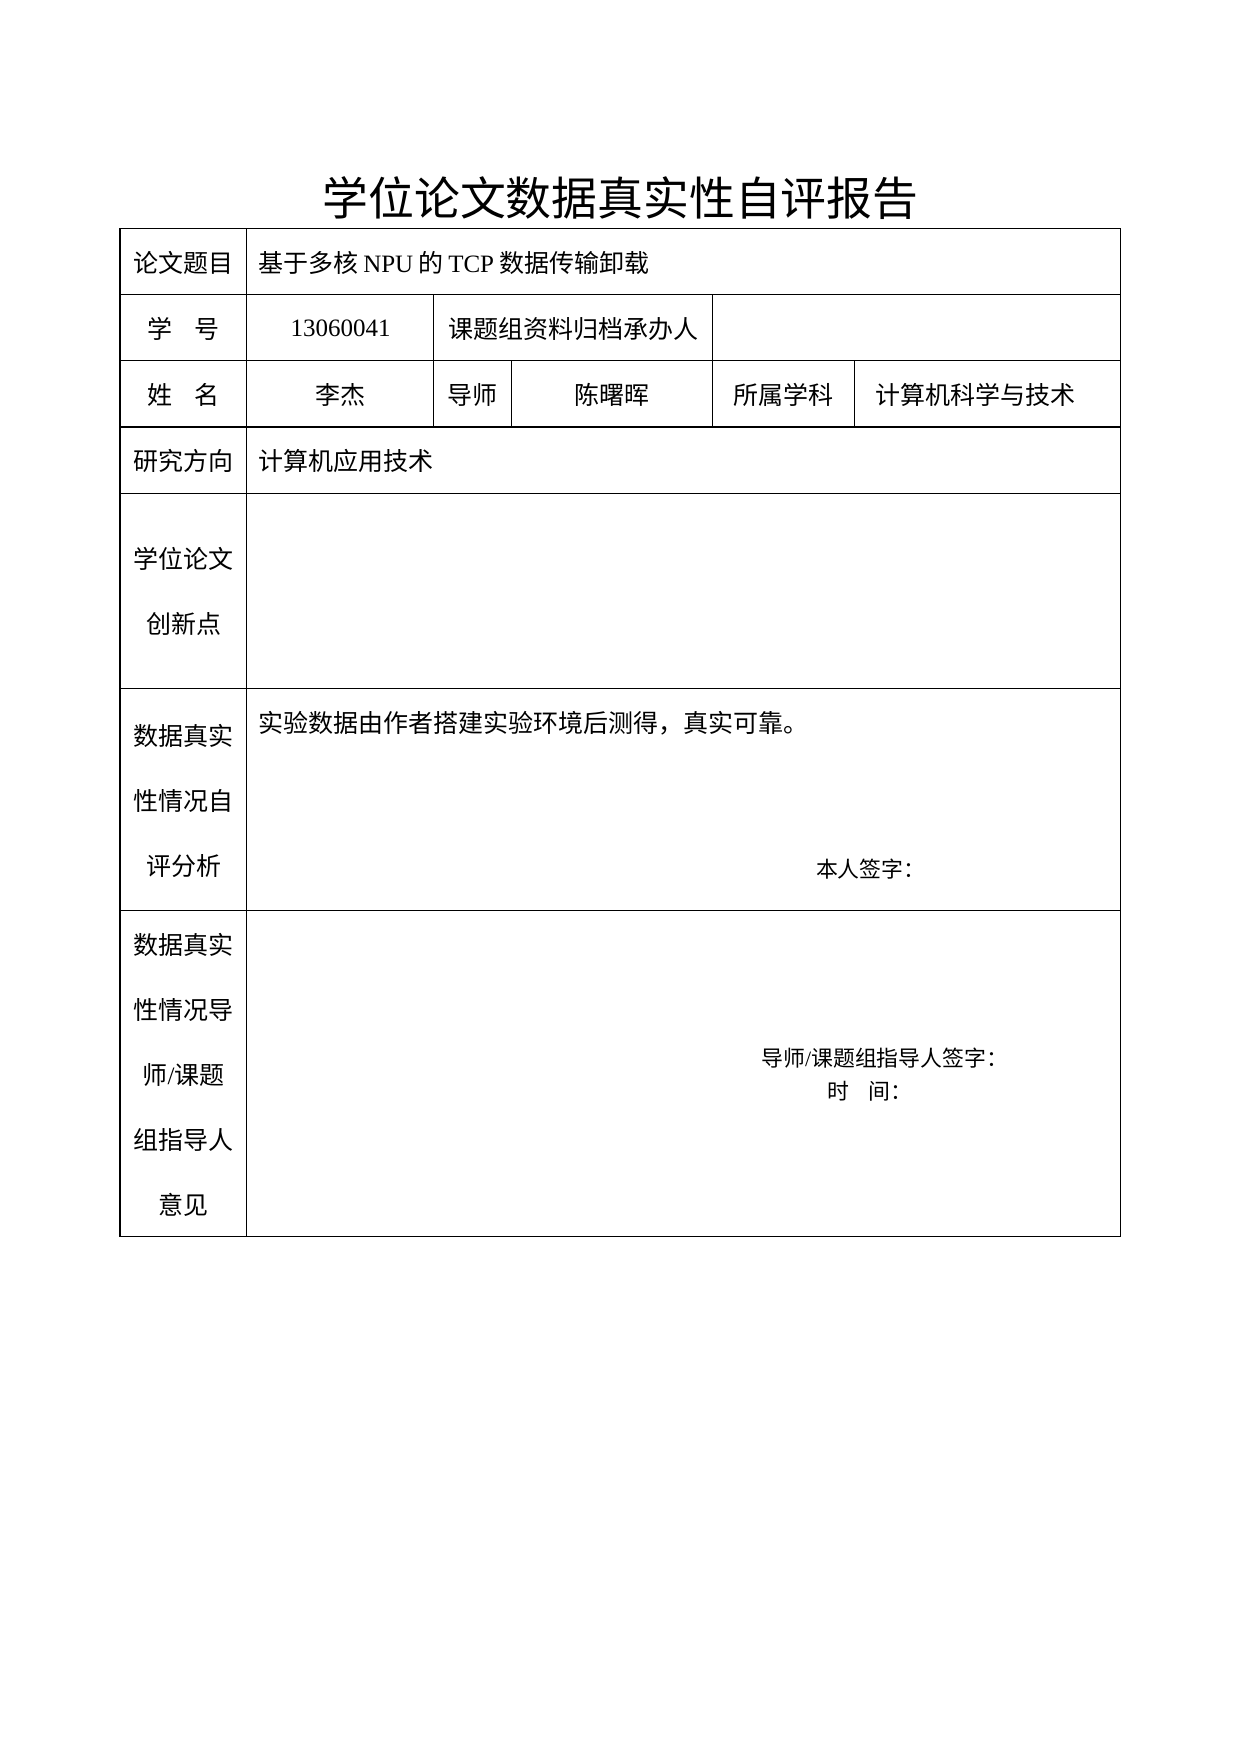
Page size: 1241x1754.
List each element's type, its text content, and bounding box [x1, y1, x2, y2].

table_cell 数据真实性情况自评分析 [121, 689, 246, 910]
text 学位论文数据真实性自评报告 [187, 162, 1053, 228]
table_cell [247, 494, 1120, 688]
table_cell [713, 295, 1120, 360]
table_cell 研究方向 [121, 428, 246, 492]
table_cell 所属学科 [713, 361, 854, 426]
table_cell 导师 [434, 361, 511, 426]
table_cell 数据真实性情况导师/课题组指导人意见 [121, 911, 246, 1236]
table_cell 学位论文创新点 [121, 494, 246, 688]
table_header 基于多核NPU的TCP数据传输卸载 [247, 229, 1120, 294]
table_header 论文题目 [121, 229, 246, 294]
table_cell 实验数据由作者搭建实验环境后测得，真实可靠。 本人签字： [247, 689, 1120, 910]
table_cell 计算机应用技术 [247, 428, 1120, 492]
table_cell 姓 名 [121, 361, 246, 426]
table_cell 李杰 [247, 361, 433, 426]
table_cell 导师/课题组指导人签字： 时 间： [247, 911, 1120, 1236]
table_cell 学 号 [121, 295, 246, 360]
table_cell 13060041 [247, 295, 433, 360]
table_cell 陈曙晖 [512, 361, 712, 426]
table_cell 计算机科学与技术 [855, 361, 1120, 426]
table_cell 课题组资料归档承办人 [434, 295, 712, 360]
